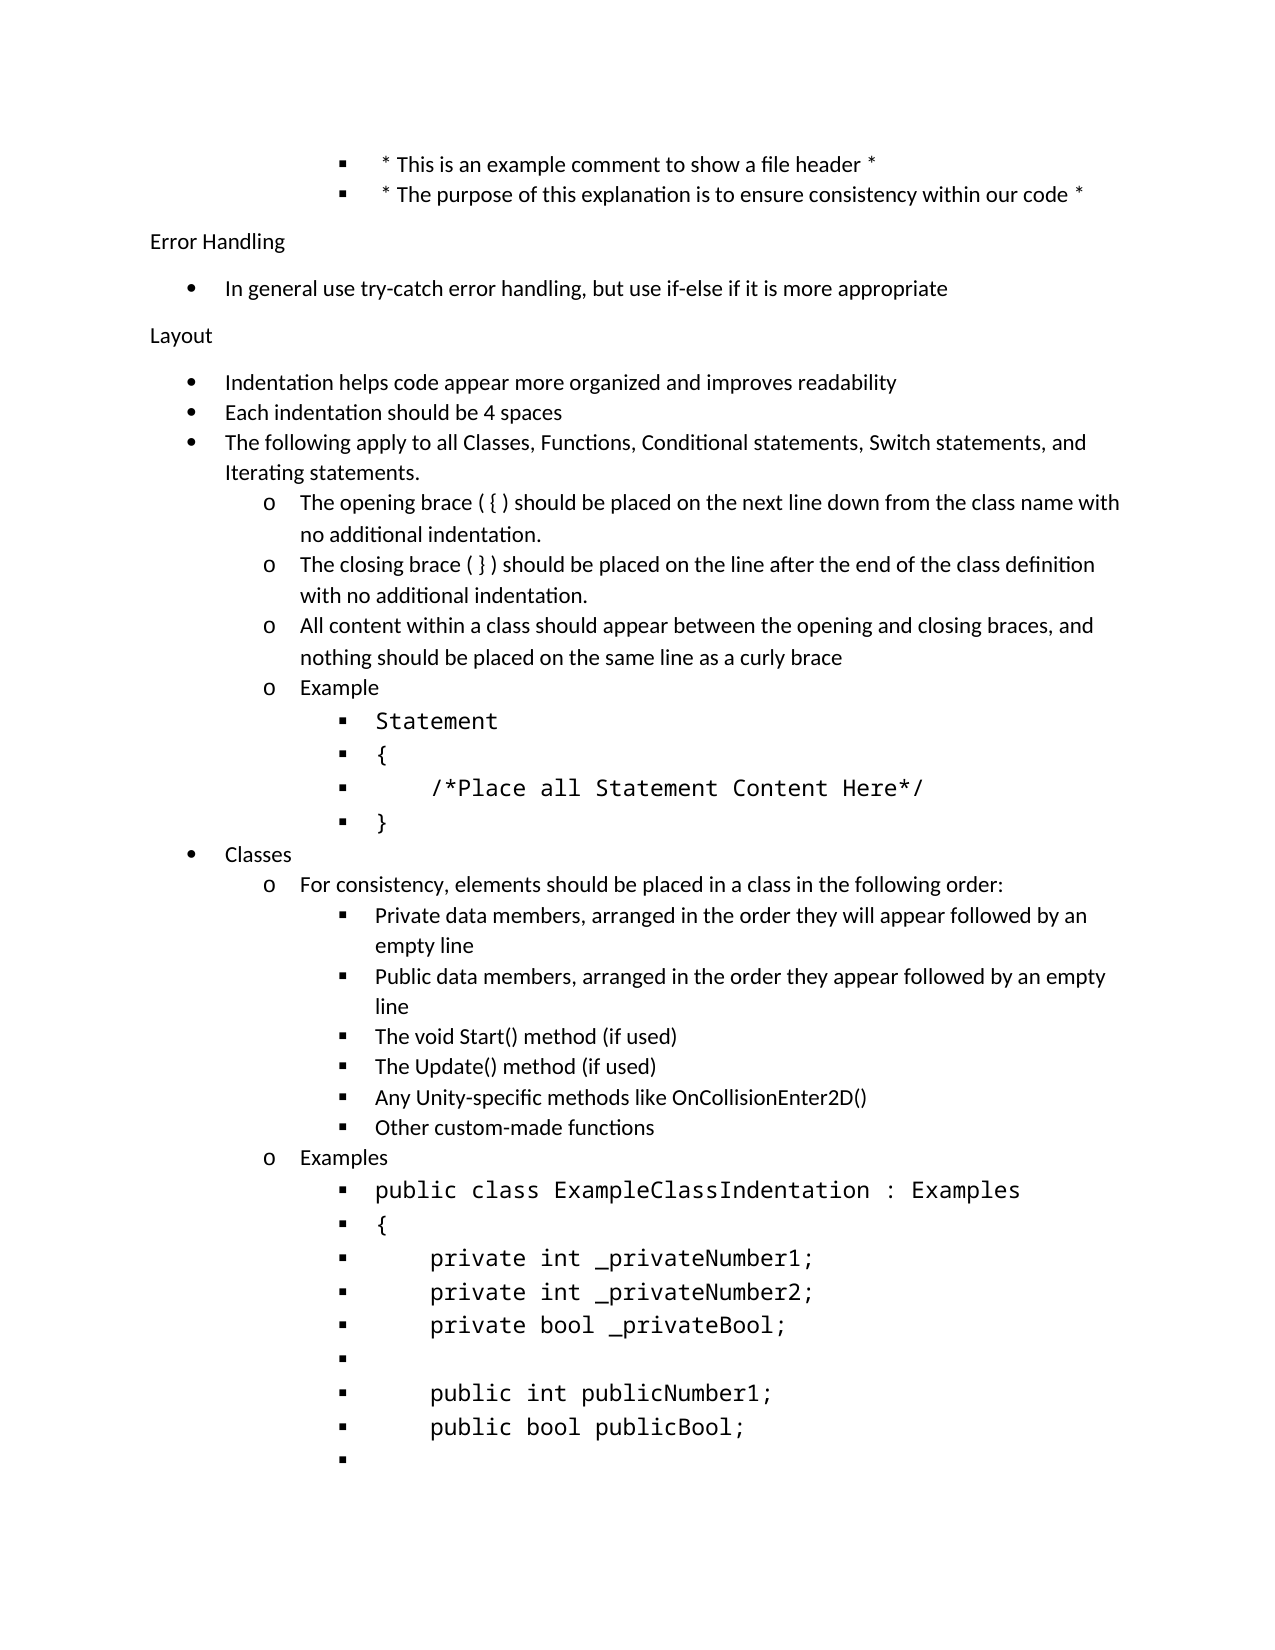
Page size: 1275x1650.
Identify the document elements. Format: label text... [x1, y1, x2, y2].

text Layout [150, 321, 1125, 349]
text Error Handling [150, 227, 1125, 255]
list public int publicNumber1; [337, 1377, 1125, 1408]
list /*Place all Statement Content Here*/ [337, 772, 1125, 803]
list public bool publicBool; [337, 1411, 1125, 1442]
list { [337, 738, 1125, 770]
list * The purpose of this explanation is to ensure consistency within our code * [337, 180, 1125, 208]
list { [337, 1208, 1125, 1239]
list Examples [262, 1143, 1125, 1172]
list * This is an example comment to show a file header * [337, 150, 1125, 178]
list Public data members, arranged in the order they appear followed by an empty line [337, 962, 1125, 1020]
list private int _privateNumber2; [337, 1276, 1125, 1307]
list Private data members, arranged in the order they will appear followed by an empty line [337, 901, 1125, 959]
list private bool _privateBool; [337, 1309, 1125, 1341]
list The opening brace ( { ) should be placed on the next line down from the class name with no additional indentation. [262, 488, 1125, 548]
list Each indentation should be 4 spaces [187, 398, 1125, 426]
list Example [262, 673, 1125, 702]
list Any Unity-specific methods like OnCollisionEnter2D() [337, 1083, 1125, 1111]
list The Update() method (if used) [337, 1052, 1125, 1080]
list public class ExampleClassIndentation : Examples [337, 1174, 1125, 1206]
list For consistency, elements should be placed in a class in the following order: [262, 870, 1125, 899]
list All content within a class should appear between the opening and closing braces, and nothing should be placed on the same line as a curly brace [262, 612, 1125, 671]
list } [337, 806, 1125, 837]
list Other custom-made functions [337, 1113, 1125, 1141]
list private int _privateNumber1; [337, 1242, 1125, 1273]
list Classes [187, 840, 1125, 868]
list The void Start() method (if used) [337, 1022, 1125, 1050]
list The closing brace ( } ) should be placed on the line after the end of the class definition with no additional indentation. [262, 550, 1125, 609]
list Statement [337, 705, 1125, 736]
list The following apply to all Classes, Functions, Conditional statements, Switch statements, and Iterating statements. [187, 428, 1125, 486]
list Indentation helps code appear more organized and improves readability [187, 368, 1125, 396]
list In general use try-catch error handling, but use if-else if it is more appropriate [187, 274, 1125, 302]
